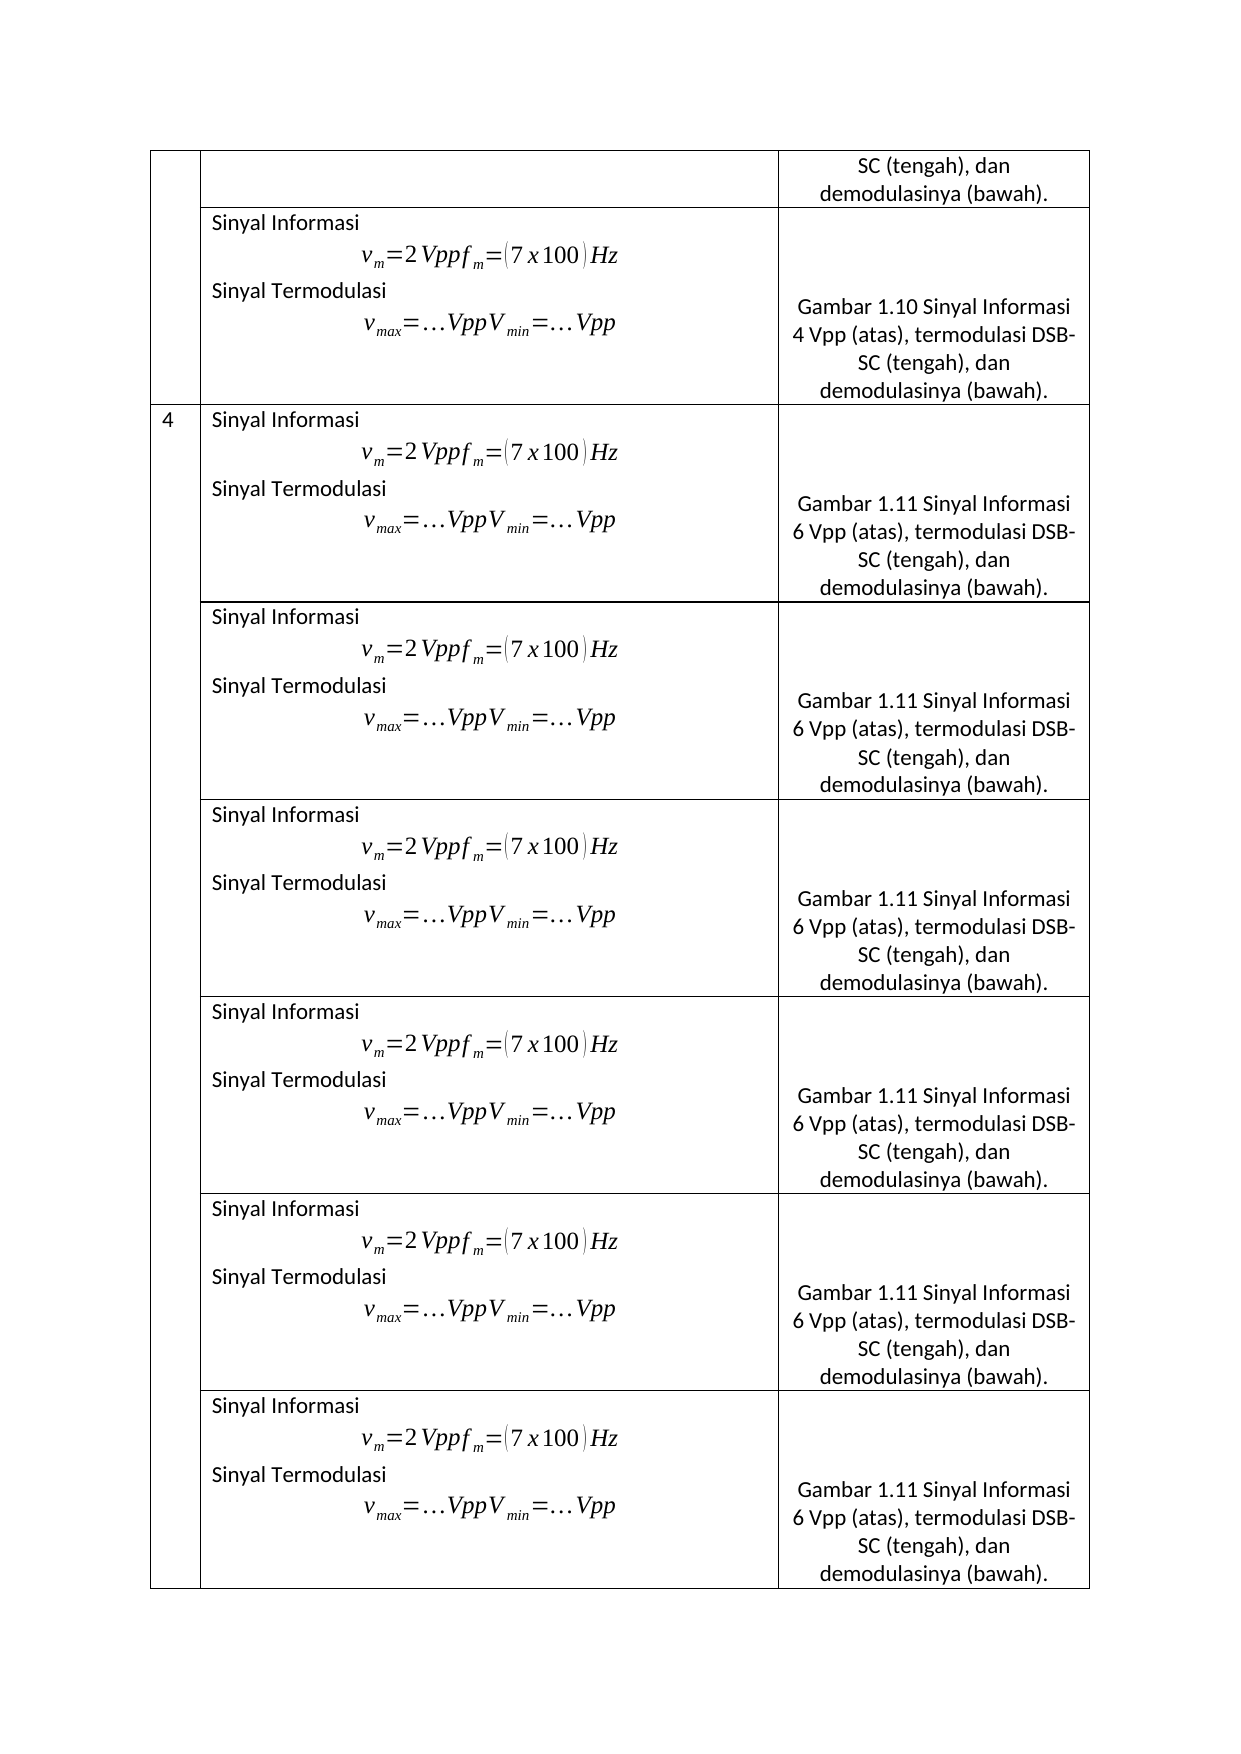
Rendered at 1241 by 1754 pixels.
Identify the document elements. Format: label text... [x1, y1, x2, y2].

table_cell 4 [151, 405, 200, 1587]
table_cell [779, 151, 1089, 207]
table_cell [779, 208, 1089, 404]
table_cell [201, 151, 778, 207]
table_cell Sinyal Informasi Sinyal Termodulasi [201, 1391, 778, 1587]
table_cell Gambar 1.11 Sinyal Informasi 6 Vpp (atas), termodulasi DSB-SC (tengah), dan demodulasinya (bawah). [779, 800, 1089, 996]
table_cell Sinyal Informasi Sinyal Termodulasi [201, 1194, 778, 1390]
table_cell Gambar 1.11 Sinyal Informasi 6 Vpp (atas), termodulasi DSB-SC (tengah), dan demodulasinya (bawah). [779, 405, 1089, 601]
table_cell Sinyal Informasi Sinyal Termodulasi [201, 208, 778, 404]
table_cell Gambar 1.11 Sinyal Informasi 6 Vpp (atas), termodulasi DSB-SC (tengah), dan demodulasinya (bawah). [779, 1391, 1089, 1587]
table_cell Sinyal Informasi Sinyal Termodulasi [201, 997, 778, 1193]
table_cell Sinyal Informasi Sinyal Termodulasi [201, 800, 778, 996]
table_cell Sinyal Informasi Sinyal Termodulasi [201, 603, 778, 799]
table_cell Sinyal Informasi Sinyal Termodulasi [201, 405, 778, 601]
table_cell Gambar 1.11 Sinyal Informasi 6 Vpp (atas), termodulasi DSB-SC (tengah), dan demodulasinya (bawah). [779, 1194, 1089, 1390]
table_cell Gambar 1.11 Sinyal Informasi 6 Vpp (atas), termodulasi DSB-SC (tengah), dan demodulasinya (bawah). [779, 603, 1089, 799]
table_cell Gambar 1.11 Sinyal Informasi 6 Vpp (atas), termodulasi DSB-SC (tengah), dan demodulasinya (bawah). [779, 997, 1089, 1193]
